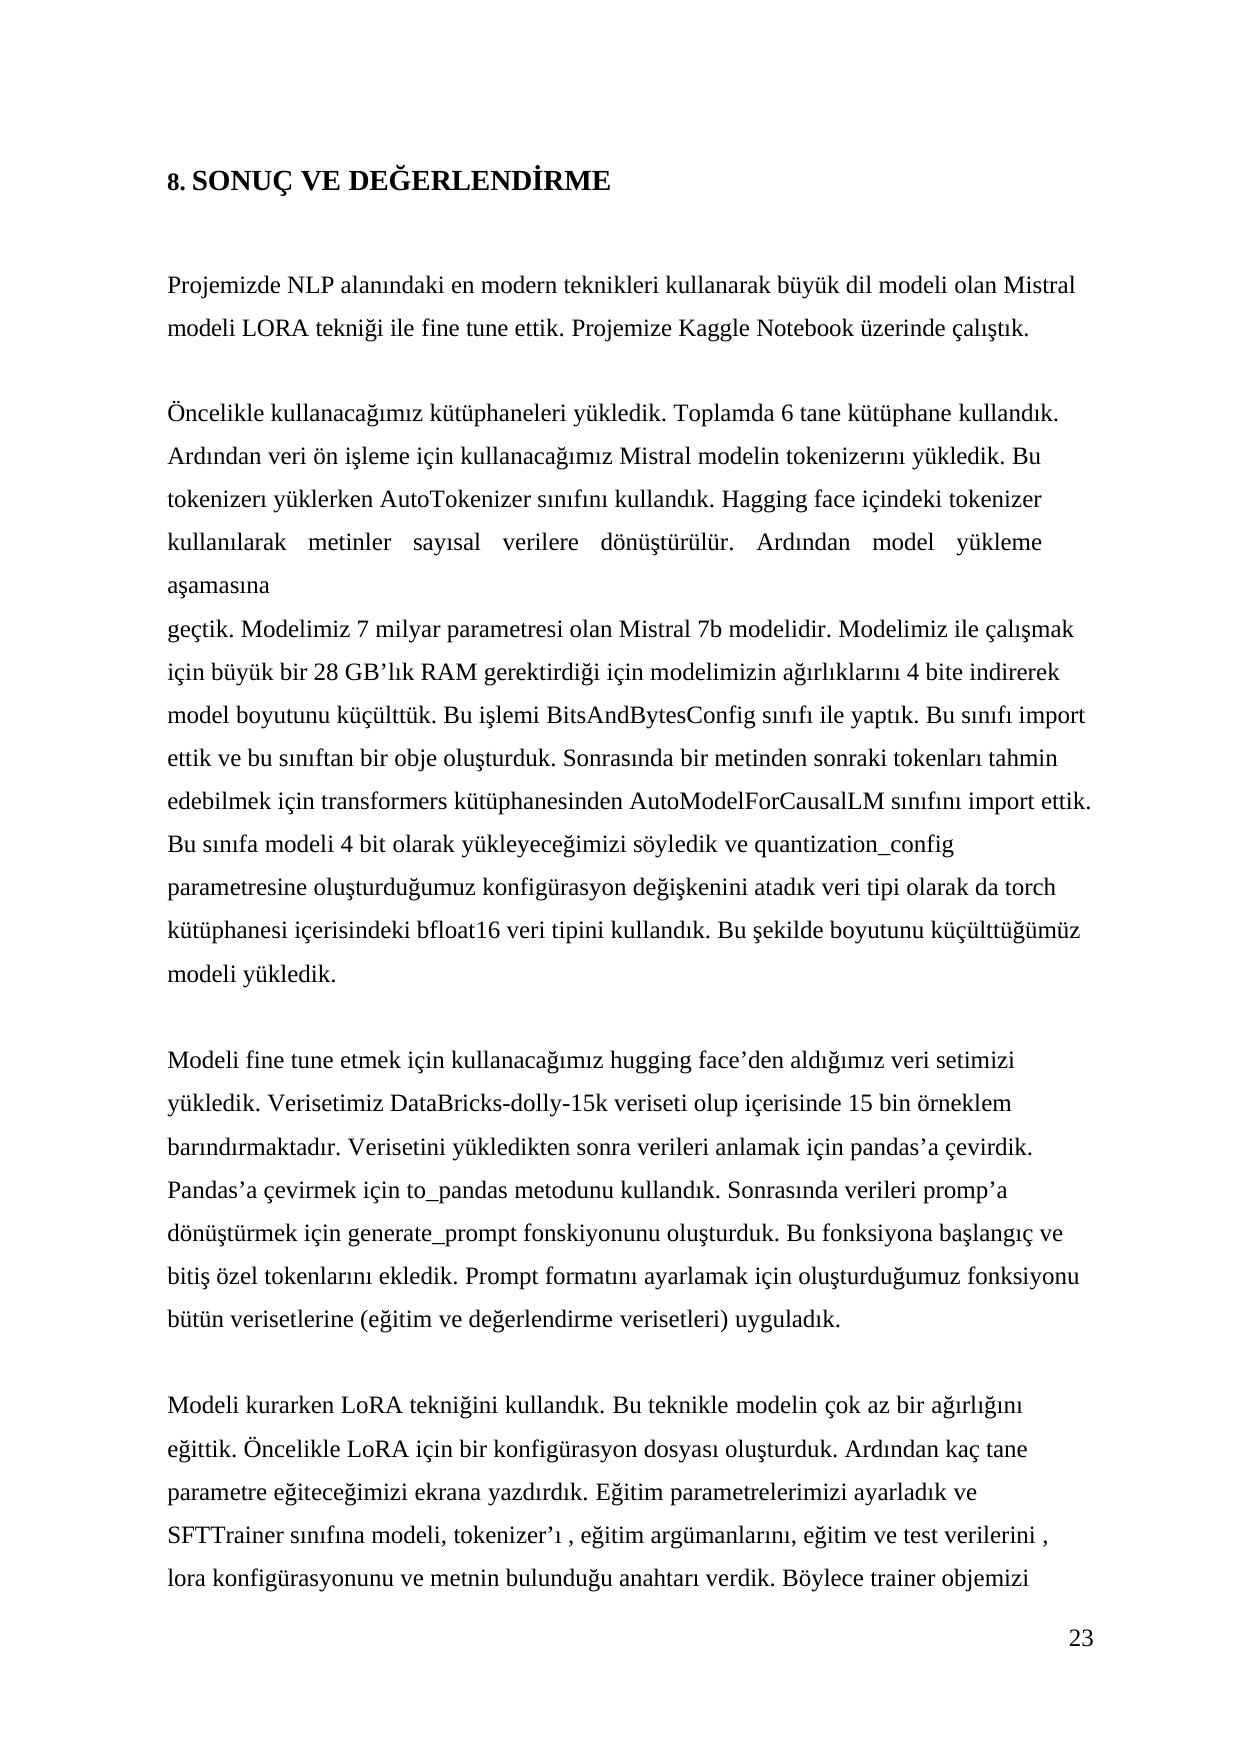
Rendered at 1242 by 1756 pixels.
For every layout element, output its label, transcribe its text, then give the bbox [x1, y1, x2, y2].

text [167, 1391, 1092, 1592]
text geçtik. Modelimiz 7 milyar parametresi olan Mistral 7b modelidir. Modelimiz ile çalışmak için büyük bir 28 GB’lık RAM gerektirdiği için modelimizin ağırlıklarını 4 bite indirerek model boyutunu küçülttük. Bu işlemi BitsAndBytesConfig sınıfı ile yaptık. Bu sınıfı import ettik ve bu sınıftan bir obje oluşturduk. Sonrasında bir metinden sonraki tokenları tahmin edebilmek için transformers kütüphanesinden AutoModelForCausalLM sınıfını import ettik. Bu sınıfa modeli 4 bit olarak yükleyeceğimizi söyledik ve quantization_config parametresine oluşturduğumuz konfigürasyon değişkenini atadık veri tipi olarak da torch kütüphanesi içerisindeki bfloat16 veri tipini kullandık. Bu şekilde boyutunu küçülttüğümüz modeli yükledik. [167, 614, 1093, 987]
text Ardından veri ön işleme için kullanacağımız Mistral modelin tokenizerını yükledik. Bu tokenizerı yüklerken AutoTokenizer sınıfını kullandık. Hagging face içindeki tokenizer kullanılarak metinler sayısal verilere dönüştürülür. Ardından model yükleme aşamasına [167, 441, 1042, 599]
text Projemizde NLP alanındaki en modern teknikleri kullanarak büyük dil modeli olan Mistral modeli LORA tekniği ile fine tune ettik. Projemize Kaggle Notebook üzerinde çalıştık. [167, 270, 1078, 342]
subtitle SONUÇ VE DEĞERLENDİRME [167, 163, 1125, 197]
text Modeli fine tune etmek için kullanacağımız hugging face’den aldığımız veri setimizi yükledik. Verisetimiz DataBricks-dolly-15k veriseti olup içerisinde 15 bin örneklem barındırmaktadır. Verisetini yükledikten sonra verileri anlamak için pandas’a çevirdik. Pandas’a çevirmek için to_pandas metodunu kullandık. Sonrasında verileri promp’a dönüştürmek için generate_prompt fonskiyonunu oluşturduk. Bu fonksiyona başlangıç ve bitiş özel tokenlarını ekledik. Prompt formatını ayarlamak için oluşturduğumuz fonksiyonu bütün verisetlerine (eğitim ve değerlendirme verisetleri) uyguladık. [167, 1045, 1092, 1333]
text Öncelikle kullanacağımız kütüphaneleri yükledik. Toplamda 6 tane kütüphane kullandık. [167, 398, 1125, 427]
